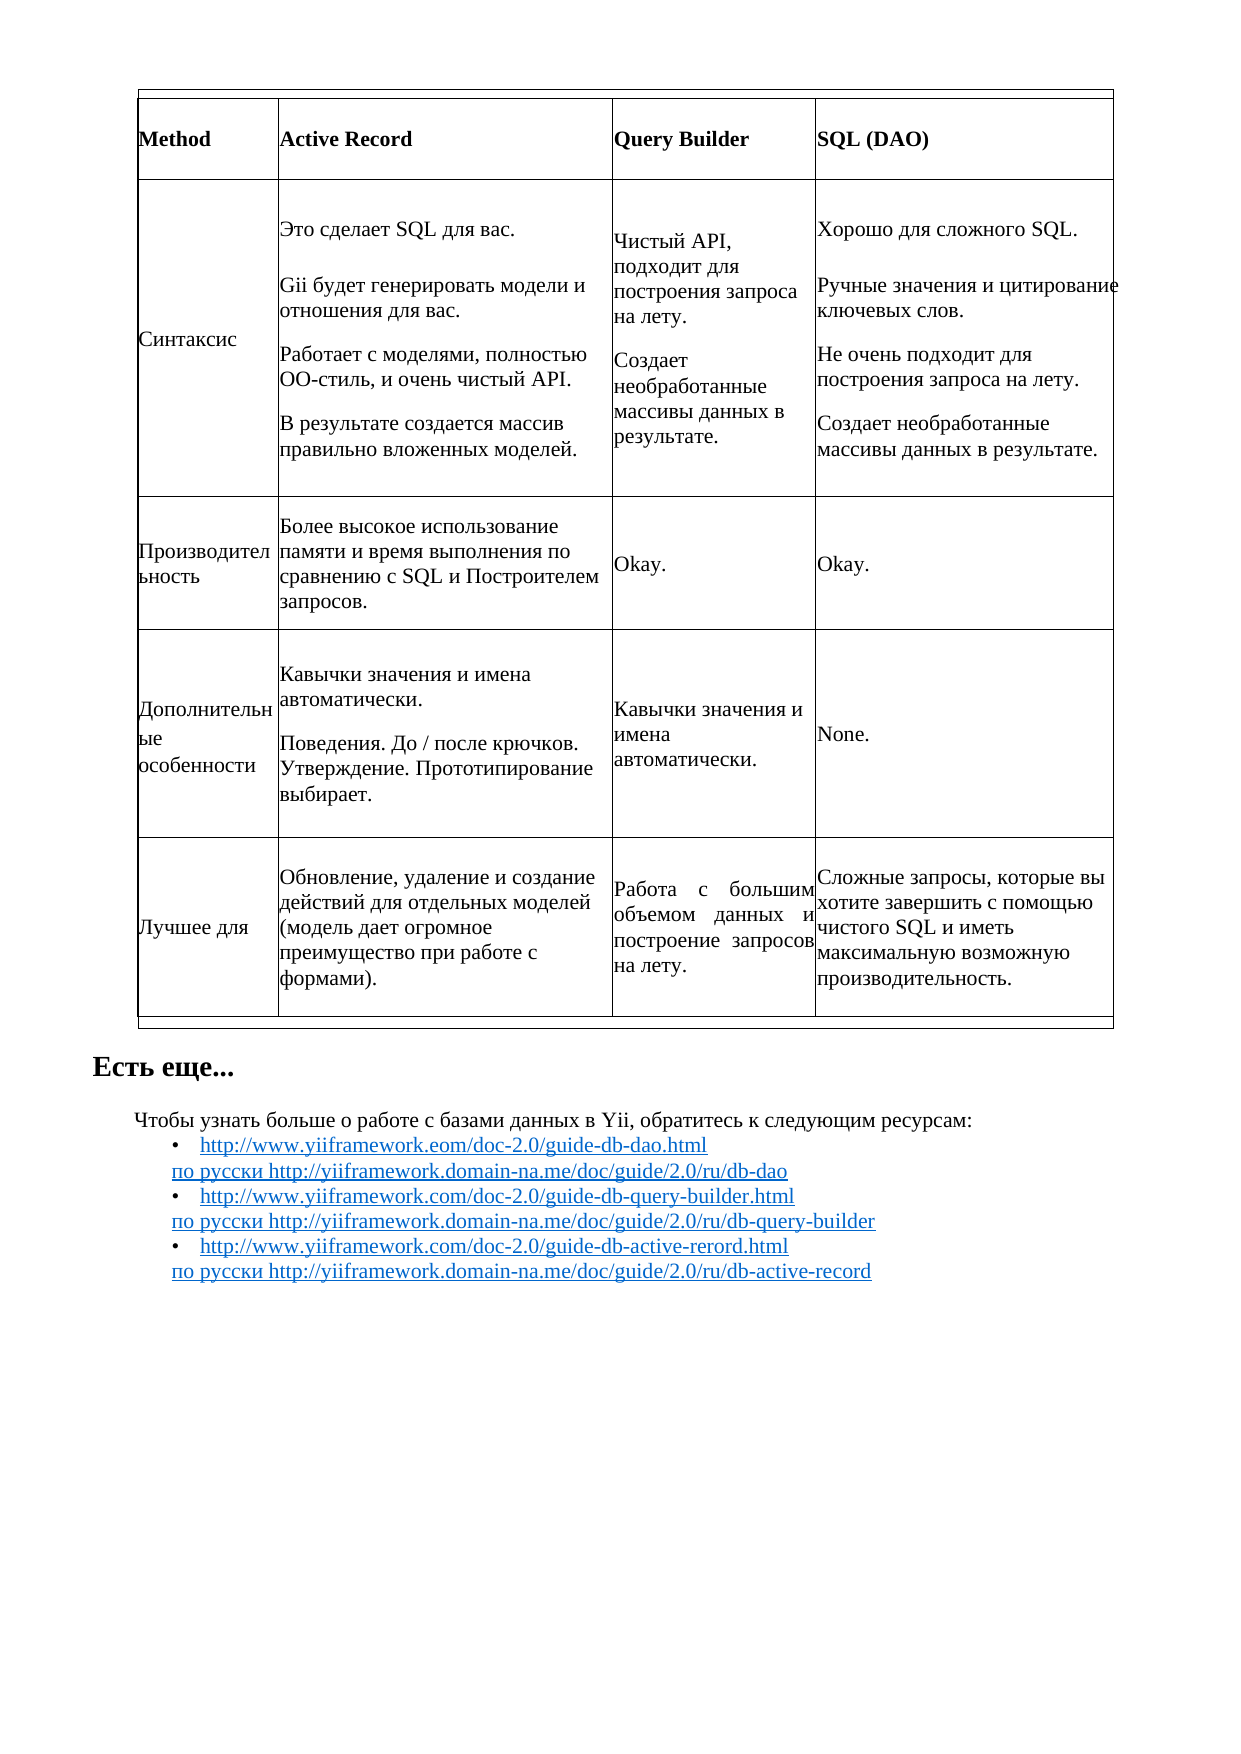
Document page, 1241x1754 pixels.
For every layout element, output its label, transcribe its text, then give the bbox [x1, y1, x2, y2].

text Чтобы узнать больше о работе с базами данных в Yii, обратитесь к следующим ресурсам: [134, 1107, 1159, 1132]
table_header SQL (DAO) [816, 99, 1113, 179]
table_header Active Record [279, 99, 612, 179]
text по русски http://yiiframework.domain-na.me/doc/guide/2.0/ru/db-query-builder [171, 1208, 1159, 1233]
table_cell Синтаксис [139, 180, 278, 496]
text Есть еще... [92, 1049, 1159, 1083]
table_cell Чистый API, подходит для построения запроса на лету. Создает необработанные массивы данных в результате. [613, 180, 815, 496]
table_cell Кавычки значения и имена автоматически. Поведения. До / после крючков. Утверждение. Прототипирование выбирает. [279, 630, 612, 837]
list http://www.yiiframework.com/doc-2.0/guide-db-query-builder.html [171, 1183, 1159, 1208]
table_cell None. [816, 630, 1113, 837]
text по русски http://yiiframework.domain-na.me/doc/guide/2.0/ru/db-active-record [171, 1258, 1159, 1284]
table_cell Кавычки значения и имена автоматически. [613, 630, 815, 837]
table_cell Это сделает SQL для вас. Gii будет генерировать модели и отношения для вас. Работает с моделями, полностью ОО-стиль, и очень чистый API. В результате создается массив правильно вложенных моделей. [279, 180, 612, 496]
table_header Method [139, 99, 278, 179]
table_cell Производительность [139, 497, 278, 629]
text по русски http://yiiframework.domain-na.me/doc/guide/2.0/ru/db-dao [171, 1158, 1159, 1183]
table_cell Лучшее для [139, 838, 278, 1016]
table_cell Okay. [613, 497, 815, 629]
list http://www.yiiframework.eom/doc-2.0/guide-db-dao.html [171, 1132, 1159, 1158]
table_cell Обновление, удаление и создание действий для отдельных моделей (модель дает огромное преимущество при работе с формами). [279, 838, 612, 1016]
table_cell Работа с большим объемом данных и построение запросов на лету. [613, 838, 815, 1016]
table_cell Дополнительные особенности [139, 630, 278, 837]
list http://www.yiiframework.com/doc-2.0/guide-db-active-rerord.html [171, 1233, 1159, 1258]
table_cell Хорошо для сложного SQL. Ручные значения и цитирование ключевых слов. Не очень подходит для построения запроса на лету. Создает необработанные массивы данных в результате. [816, 180, 1113, 496]
table_cell Okay. [816, 497, 1113, 629]
table_cell Более высокое использование памяти и время выполнения по сравнению с SQL и Построителем запросов. [279, 497, 612, 629]
table_header Query Builder [613, 99, 815, 179]
table_cell Сложные запросы, которые вы хотите завершить с помощью чистого SQL и иметь максимальную возможную производительность. [816, 838, 1113, 1016]
